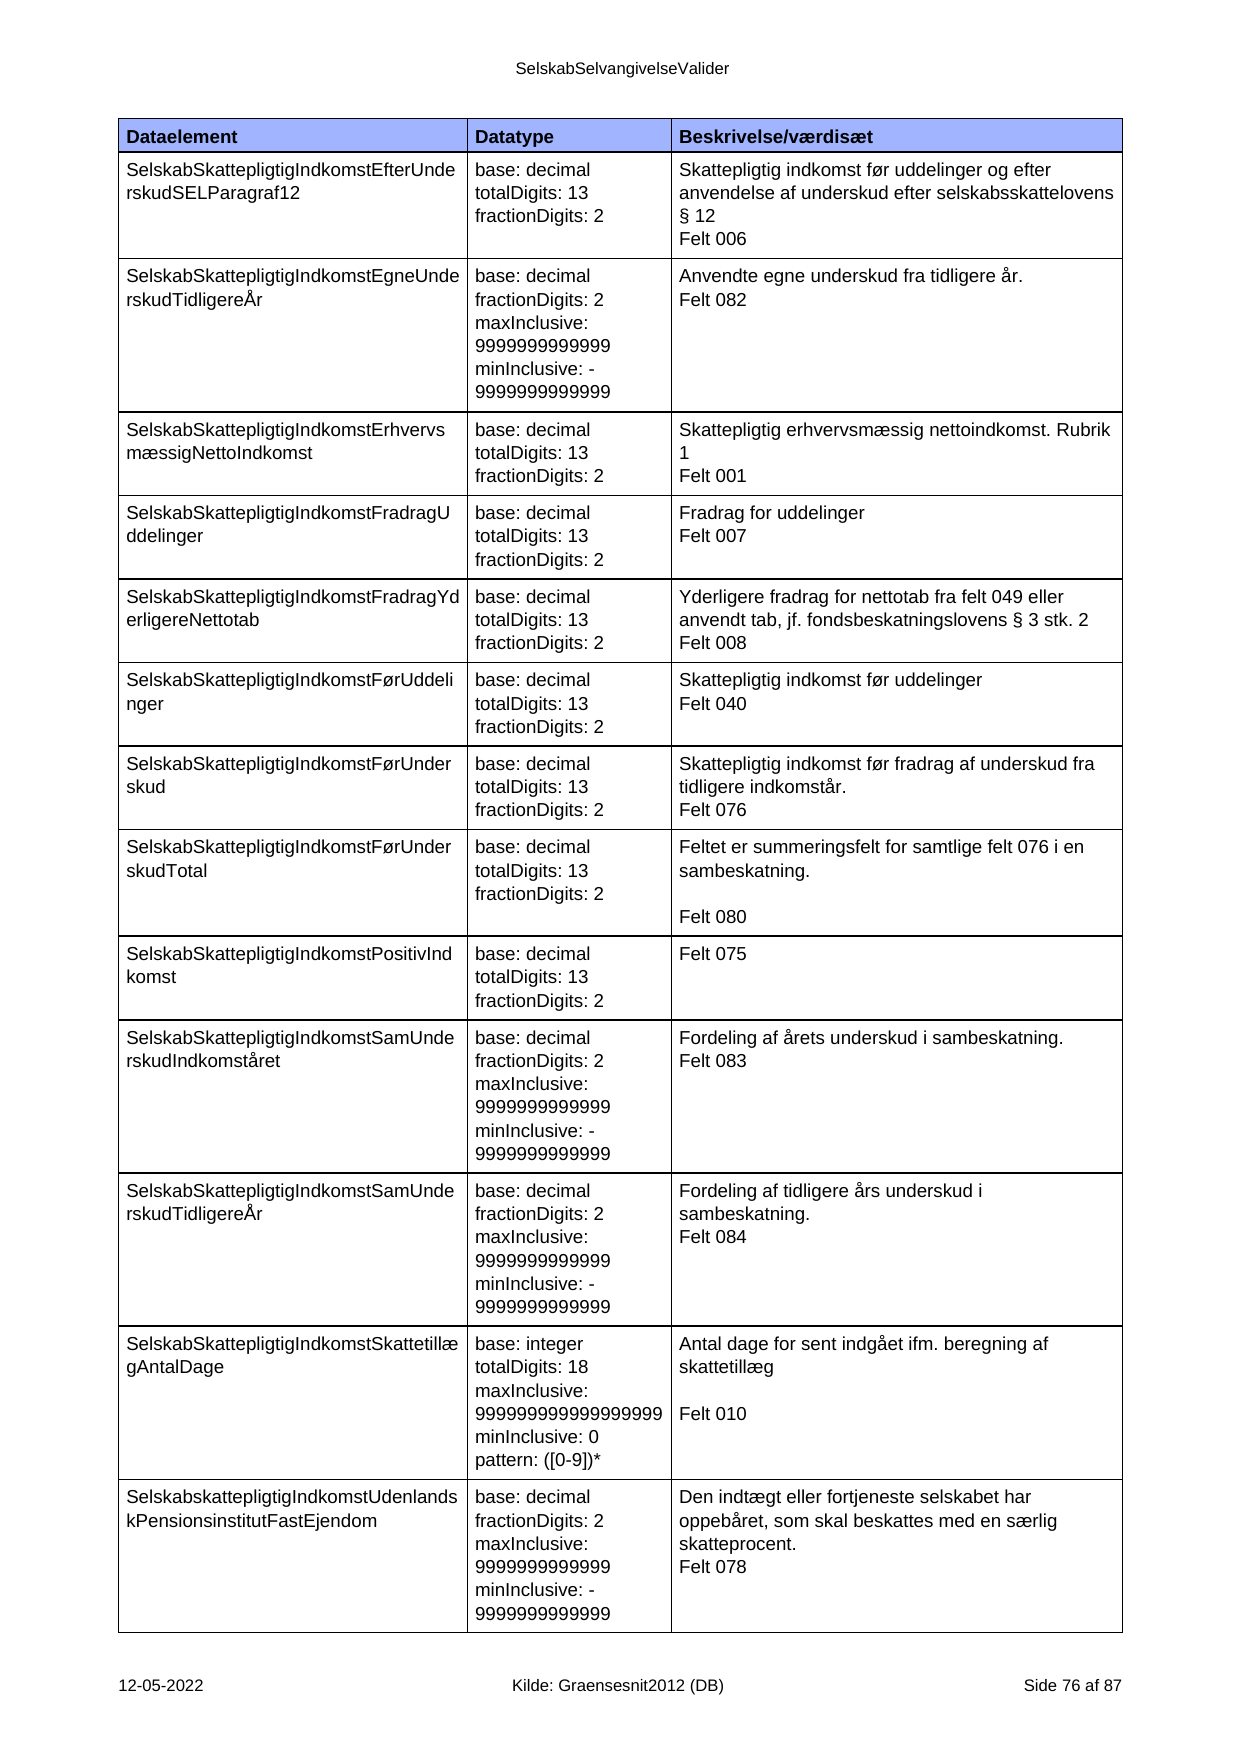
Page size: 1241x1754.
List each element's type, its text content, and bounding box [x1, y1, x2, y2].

table_cell base: integer totalDigits: 18 maxInclusive: 999999999999999999 minInclusive: 0 pattern: ([0-9])* [468, 1327, 671, 1479]
table_cell Skattepligtig erhvervsmæssig nettoindkomst. Rubrik 1 Felt 001 [672, 413, 1122, 494]
table_cell Antal dage for sent indgået ifm. beregning af skattetillæg Felt 010 [672, 1327, 1122, 1479]
table_cell base: decimal totalDigits: 13 fractionDigits: 2 [468, 153, 671, 258]
table_cell base: decimal fractionDigits: 2 maxInclusive: 9999999999999 minInclusive: -9999999999999 [468, 259, 671, 411]
table_cell SelskabSkattepligtigIndkomstSamUnderskudIndkomståret [119, 1021, 467, 1172]
table_header Datatype [468, 119, 671, 151]
table_cell Skattepligtig indkomst før uddelinger Felt 040 [672, 663, 1122, 745]
table_cell SelskabskattepligtigIndkomstUdenlandskPensionsinstitutFastEjendom [119, 1480, 467, 1632]
table_cell Felt 075 [672, 937, 1122, 1019]
table_cell base: decimal fractionDigits: 2 maxInclusive: 9999999999999 minInclusive: -9999999999999 [468, 1174, 671, 1325]
table_cell base: decimal totalDigits: 13 fractionDigits: 2 [468, 413, 671, 494]
table_cell base: decimal totalDigits: 13 fractionDigits: 2 [468, 747, 671, 829]
table_cell Anvendte egne underskud fra tidligere år. Felt 082 [672, 259, 1122, 411]
table_cell base: decimal totalDigits: 13 fractionDigits: 2 [468, 580, 671, 662]
table_cell SelskabSkattepligtigIndkomstFørUnderskud [119, 747, 467, 829]
table_header Dataelement [119, 119, 467, 151]
table_cell Yderligere fradrag for nettotab fra felt 049 eller anvendt tab, jf. fondsbeskatningslovens § 3 stk. 2 Felt 008 [672, 580, 1122, 662]
table_cell base: decimal totalDigits: 13 fractionDigits: 2 [468, 937, 671, 1019]
table_cell SelskabSkattepligtigIndkomstErhvervsmæssigNettoIndkomst [119, 413, 467, 494]
table_cell SelskabSkattepligtigIndkomstFørUddelinger [119, 663, 467, 745]
table_cell Den indtægt eller fortjeneste selskabet har oppebåret, som skal beskattes med en særlig skatteprocent. Felt 078 [672, 1480, 1122, 1632]
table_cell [468, 1480, 671, 1632]
table_cell Fordeling af tidligere års underskud i sambeskatning. Felt 084 [672, 1174, 1122, 1325]
table_cell SelskabSkattepligtigIndkomstSkattetillægAntalDage [119, 1327, 467, 1479]
table_cell SelskabSkattepligtigIndkomstFradragUddelinger [119, 496, 467, 578]
table_cell Fordeling af årets underskud i sambeskatning. Felt 083 [672, 1021, 1122, 1172]
table_cell SelskabSkattepligtigIndkomstPositivIndkomst [119, 937, 467, 1019]
table_cell SelskabSkattepligtigIndkomstSamUnderskudTidligereÅr [119, 1174, 467, 1325]
table_cell base: decimal totalDigits: 13 fractionDigits: 2 [468, 830, 671, 935]
table_cell SelskabSkattepligtigIndkomstFradragYderligereNettotab [119, 580, 467, 662]
table_cell SelskabSkattepligtigIndkomstEgneUnderskudTidligereÅr [119, 259, 467, 411]
table_cell base: decimal fractionDigits: 2 maxInclusive: 9999999999999 minInclusive: -9999999999999 [468, 1021, 671, 1172]
table_cell SelskabSkattepligtigIndkomstEfterUnderskudSELParagraf12 [119, 153, 467, 258]
table_header Beskrivelse/værdisæt [672, 119, 1122, 151]
table_cell base: decimal totalDigits: 13 fractionDigits: 2 [468, 496, 671, 578]
table_cell Skattepligtig indkomst før fradrag af underskud fra tidligere indkomstår. Felt 076 [672, 747, 1122, 829]
table_cell Fradrag for uddelinger Felt 007 [672, 496, 1122, 578]
table_cell SelskabSkattepligtigIndkomstFørUnderskudTotal [119, 830, 467, 935]
table_cell Skattepligtig indkomst før uddelinger og efter anvendelse af underskud efter selskabsskattelovens § 12 Felt 006 [672, 153, 1122, 258]
table_cell Feltet er summeringsfelt for samtlige felt 076 i en sambeskatning. Felt 080 [672, 830, 1122, 935]
table_cell base: decimal totalDigits: 13 fractionDigits: 2 [468, 663, 671, 745]
